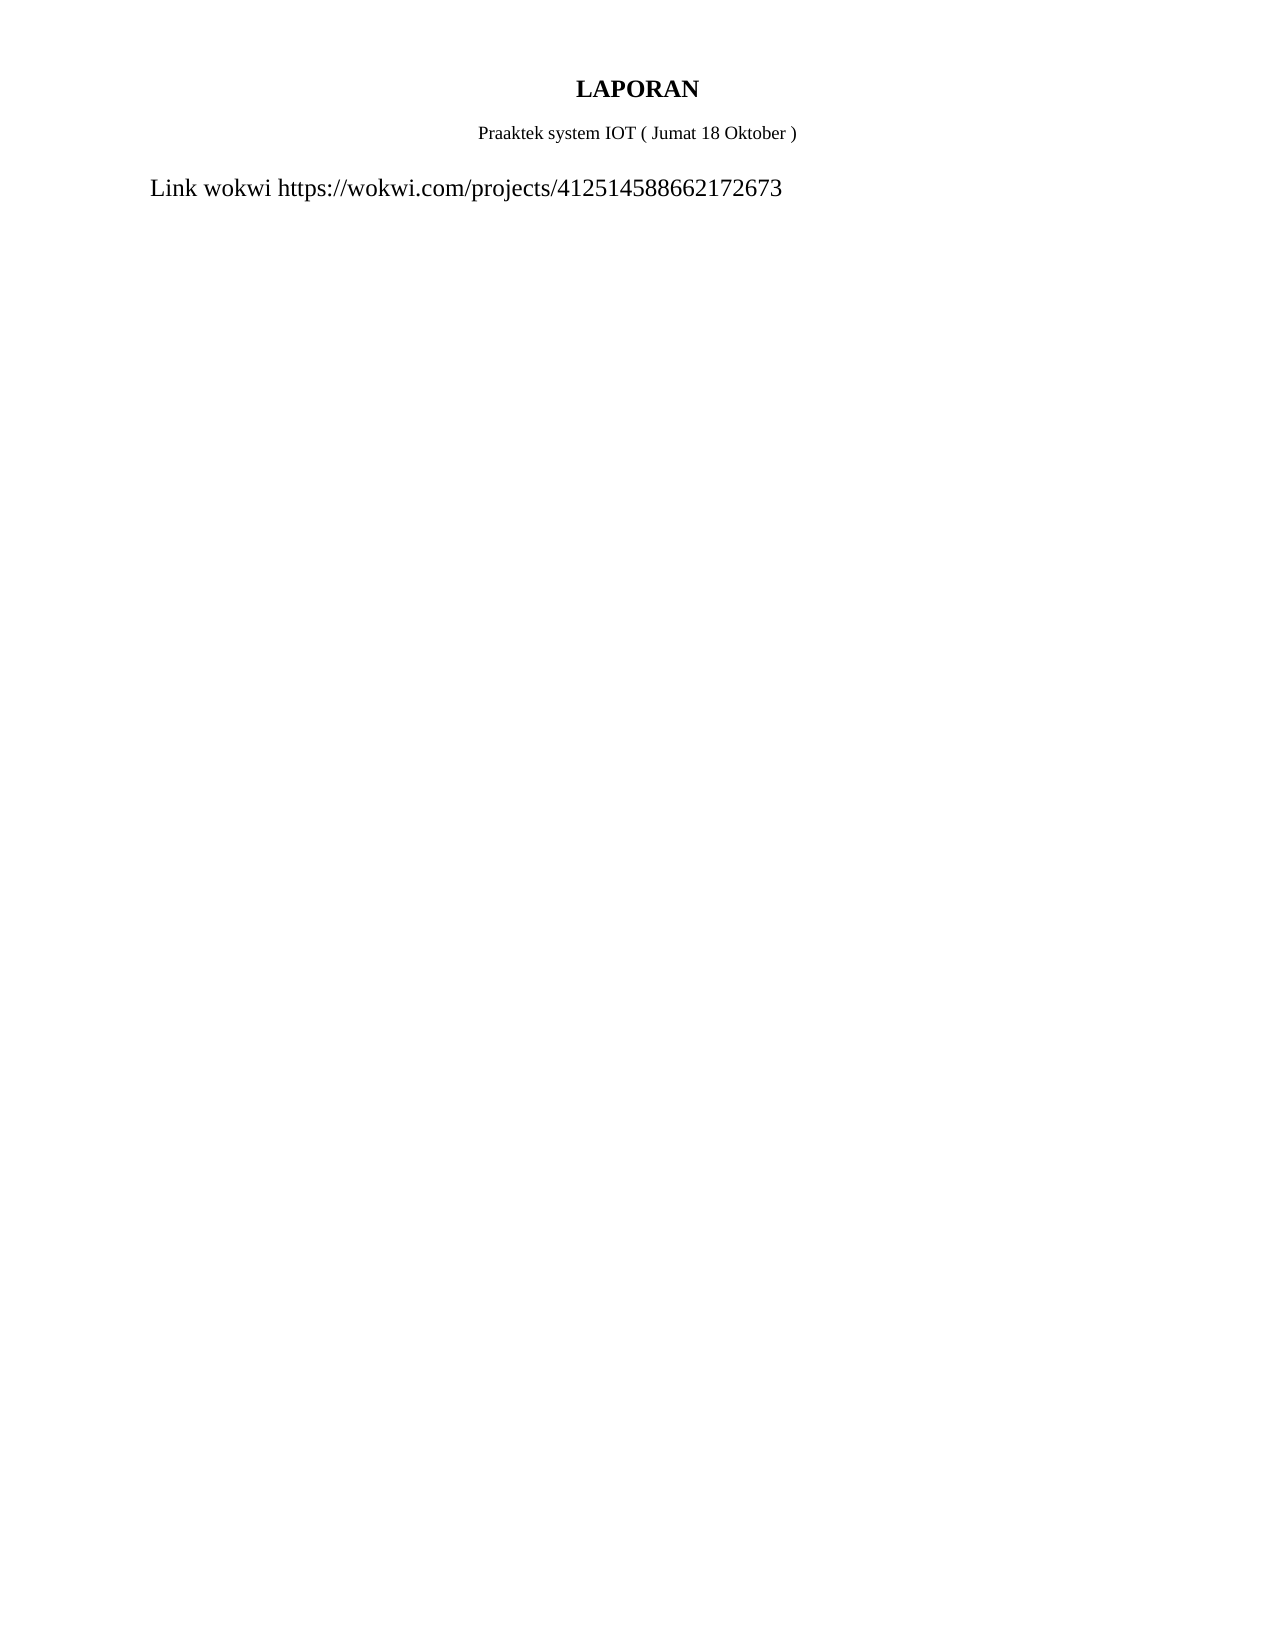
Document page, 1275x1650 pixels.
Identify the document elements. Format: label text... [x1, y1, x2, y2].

text Link wokwi https://wokwi.com/projects/412514588662172673 [150, 173, 1125, 202]
